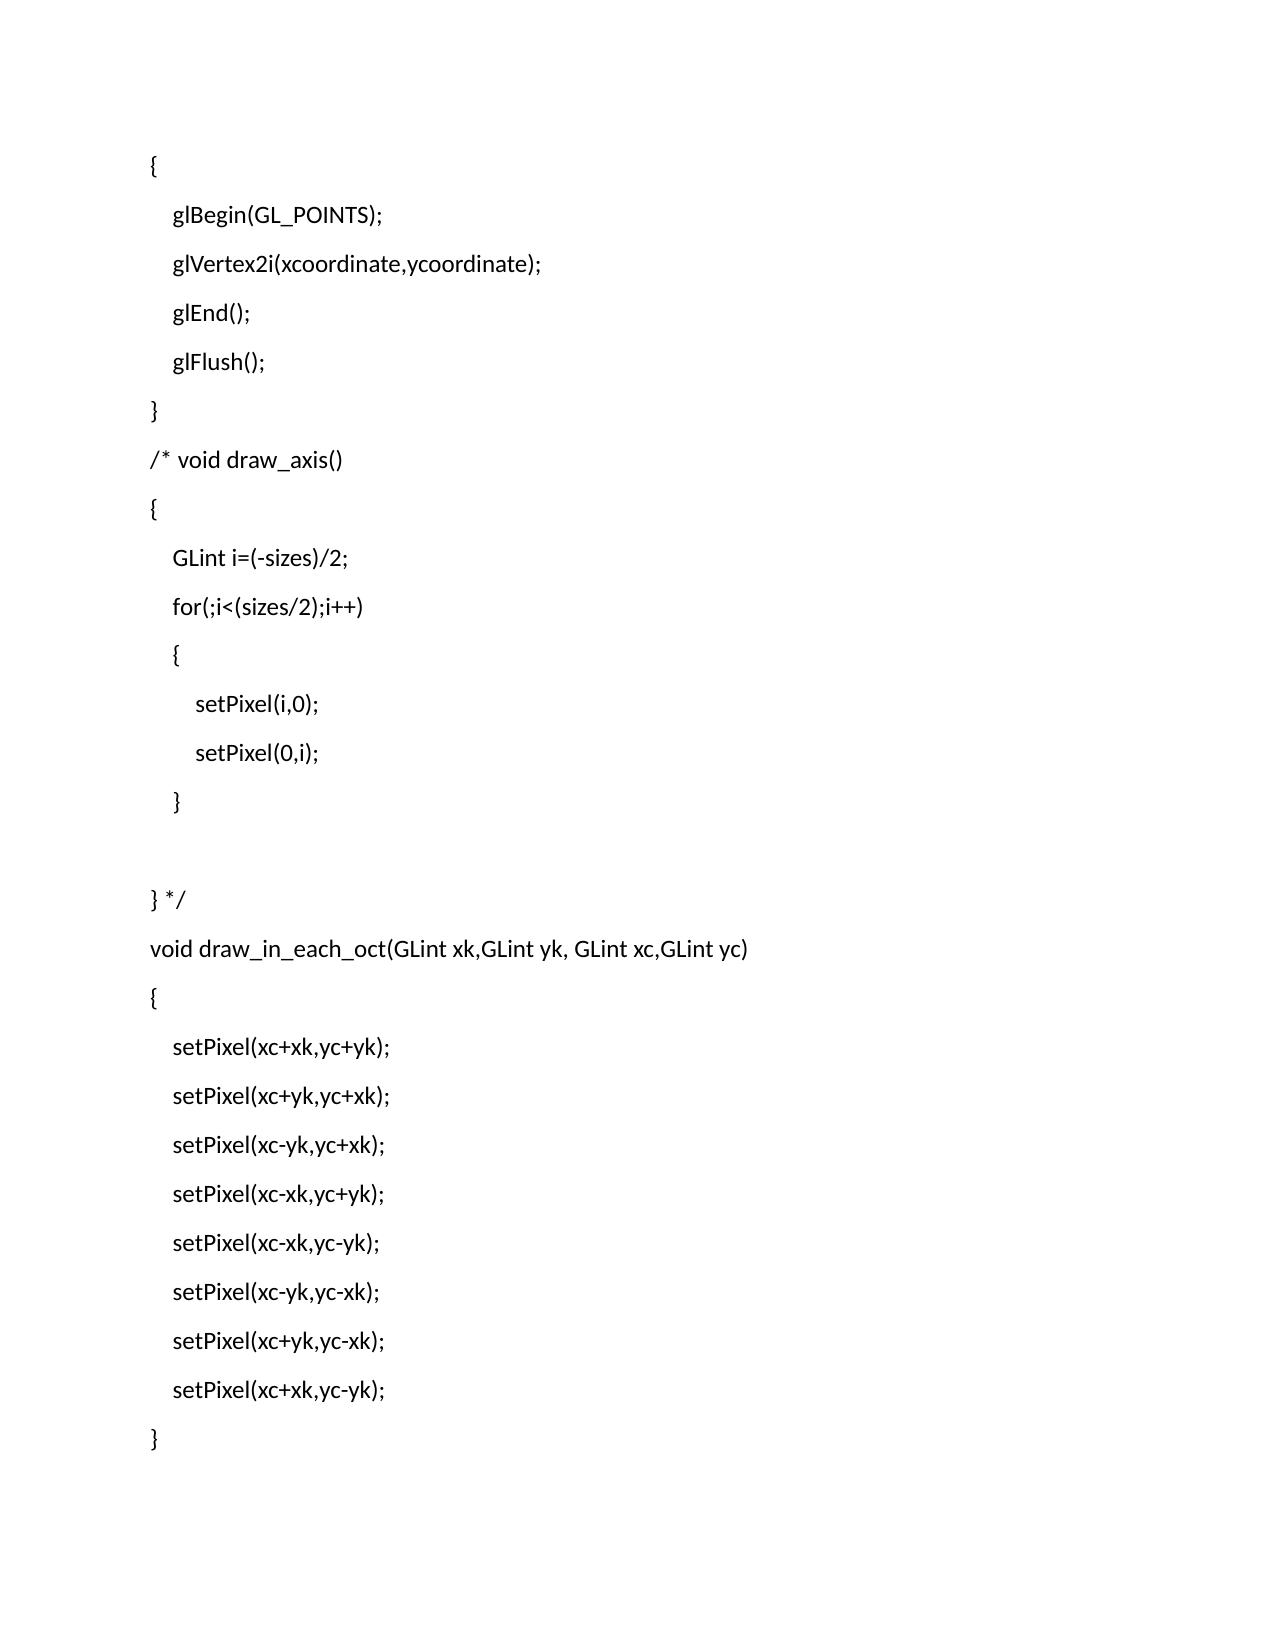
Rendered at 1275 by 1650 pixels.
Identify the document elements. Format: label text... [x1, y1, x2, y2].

text { [150, 982, 1125, 1013]
text setPixel(xc-yk,yc-xk); [150, 1276, 1125, 1307]
text setPixel(xc-yk,yc+xk); [150, 1129, 1125, 1160]
text setPixel(xc+yk,yc-xk); [150, 1325, 1125, 1356]
text void draw_in_each_oct(GLint xk,GLint yk, GLint xc,GLint yc) [150, 933, 1125, 964]
text } */ [150, 884, 1125, 915]
text GLint i=(-sizes)/2; [150, 542, 1125, 572]
text } [150, 786, 1125, 817]
text glFlush(); [150, 346, 1125, 376]
text setPixel(0,i); [150, 737, 1125, 768]
text setPixel(xc-xk,yc+yk); [150, 1178, 1125, 1209]
text glBegin(GL_POINTS); [150, 199, 1125, 229]
text { [150, 639, 1125, 670]
text glVertex2i(xcoordinate,ycoordinate); [150, 248, 1125, 278]
text for(;i<(sizes/2);i++) [150, 591, 1125, 621]
text setPixel(i,0); [150, 688, 1125, 719]
text glEnd(); [150, 297, 1125, 327]
text setPixel(xc-xk,yc-yk); [150, 1227, 1125, 1258]
text } [150, 395, 1125, 425]
text setPixel(xc+yk,yc+xk); [150, 1080, 1125, 1111]
text /* void draw_axis() [150, 444, 1125, 474]
text { [150, 493, 1125, 523]
text { [150, 150, 1125, 181]
text } [150, 1423, 1125, 1453]
text setPixel(xc+xk,yc+yk); [150, 1031, 1125, 1062]
text setPixel(xc+xk,yc-yk); [150, 1374, 1125, 1404]
